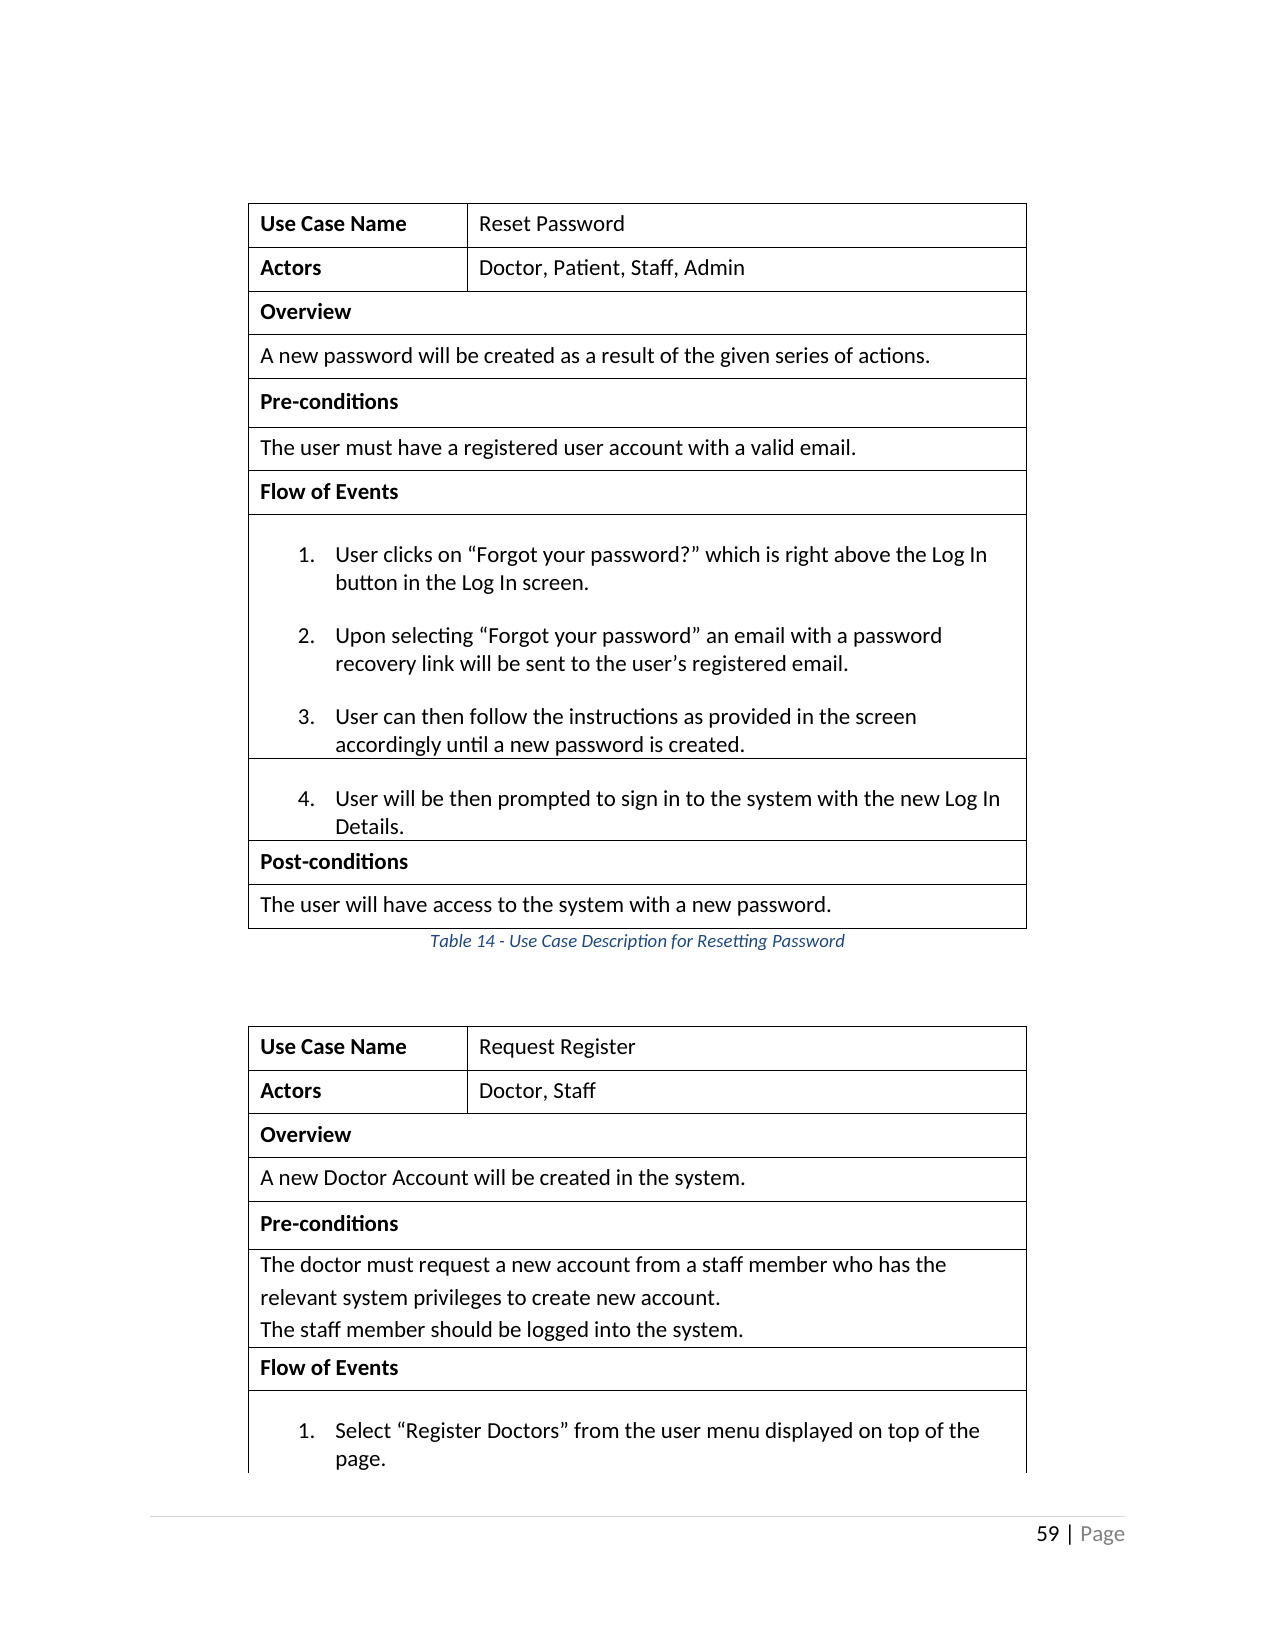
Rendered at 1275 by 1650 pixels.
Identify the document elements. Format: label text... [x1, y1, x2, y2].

table_cell Doctor, Staff [468, 1071, 1026, 1113]
table_cell A new Doctor Account will be created in the system. [249, 1158, 1026, 1201]
table_cell Pre-conditions [249, 1202, 1026, 1249]
table_header Reset Password [468, 204, 1026, 247]
table_cell Select “Register Doctors” from the user menu displayed on top of the page. [249, 1391, 1026, 1472]
table_cell A new password will be created as a result of the given series of actions. [249, 335, 1026, 378]
table_header Use Case Name [249, 204, 467, 247]
table_cell Pre-conditions [249, 379, 1026, 427]
table_cell User will be then prompted to sign in to the system with the new Log In Details. [249, 759, 1026, 840]
table_cell Post-conditions [249, 841, 1026, 884]
table_cell Flow of Events [249, 471, 1026, 514]
table_cell Doctor, Patient, Staff, Admin [468, 248, 1026, 291]
table_cell The user will have access to the system with a new password. [249, 885, 1026, 928]
table_cell Overview [249, 292, 1026, 334]
table_cell Overview [249, 1114, 1026, 1157]
table_cell The user must have a registered user account with a valid email. [249, 428, 1026, 470]
table_cell Actors [249, 1071, 467, 1113]
table_cell The doctor must request a new account from a staff member who has the relevant system privileges to create new account. The staff member should be logged into the system. [249, 1250, 1026, 1347]
table_header Request Register [468, 1027, 1026, 1069]
table_cell Actors [249, 248, 467, 291]
table_cell User clicks on “Forgot your password?” which is right above the Log In button in the Log In screen. [249, 515, 1026, 596]
table_cell Flow of Events [249, 1348, 1026, 1390]
table_cell User can then follow the instructions as provided in the screen accordingly until a new password is created. [249, 677, 1026, 758]
table_header Use Case Name [249, 1027, 467, 1069]
table_cell Upon selecting “Forgot your password” an email with a password recovery link will be sent to the user’s registered email. [249, 596, 1026, 677]
